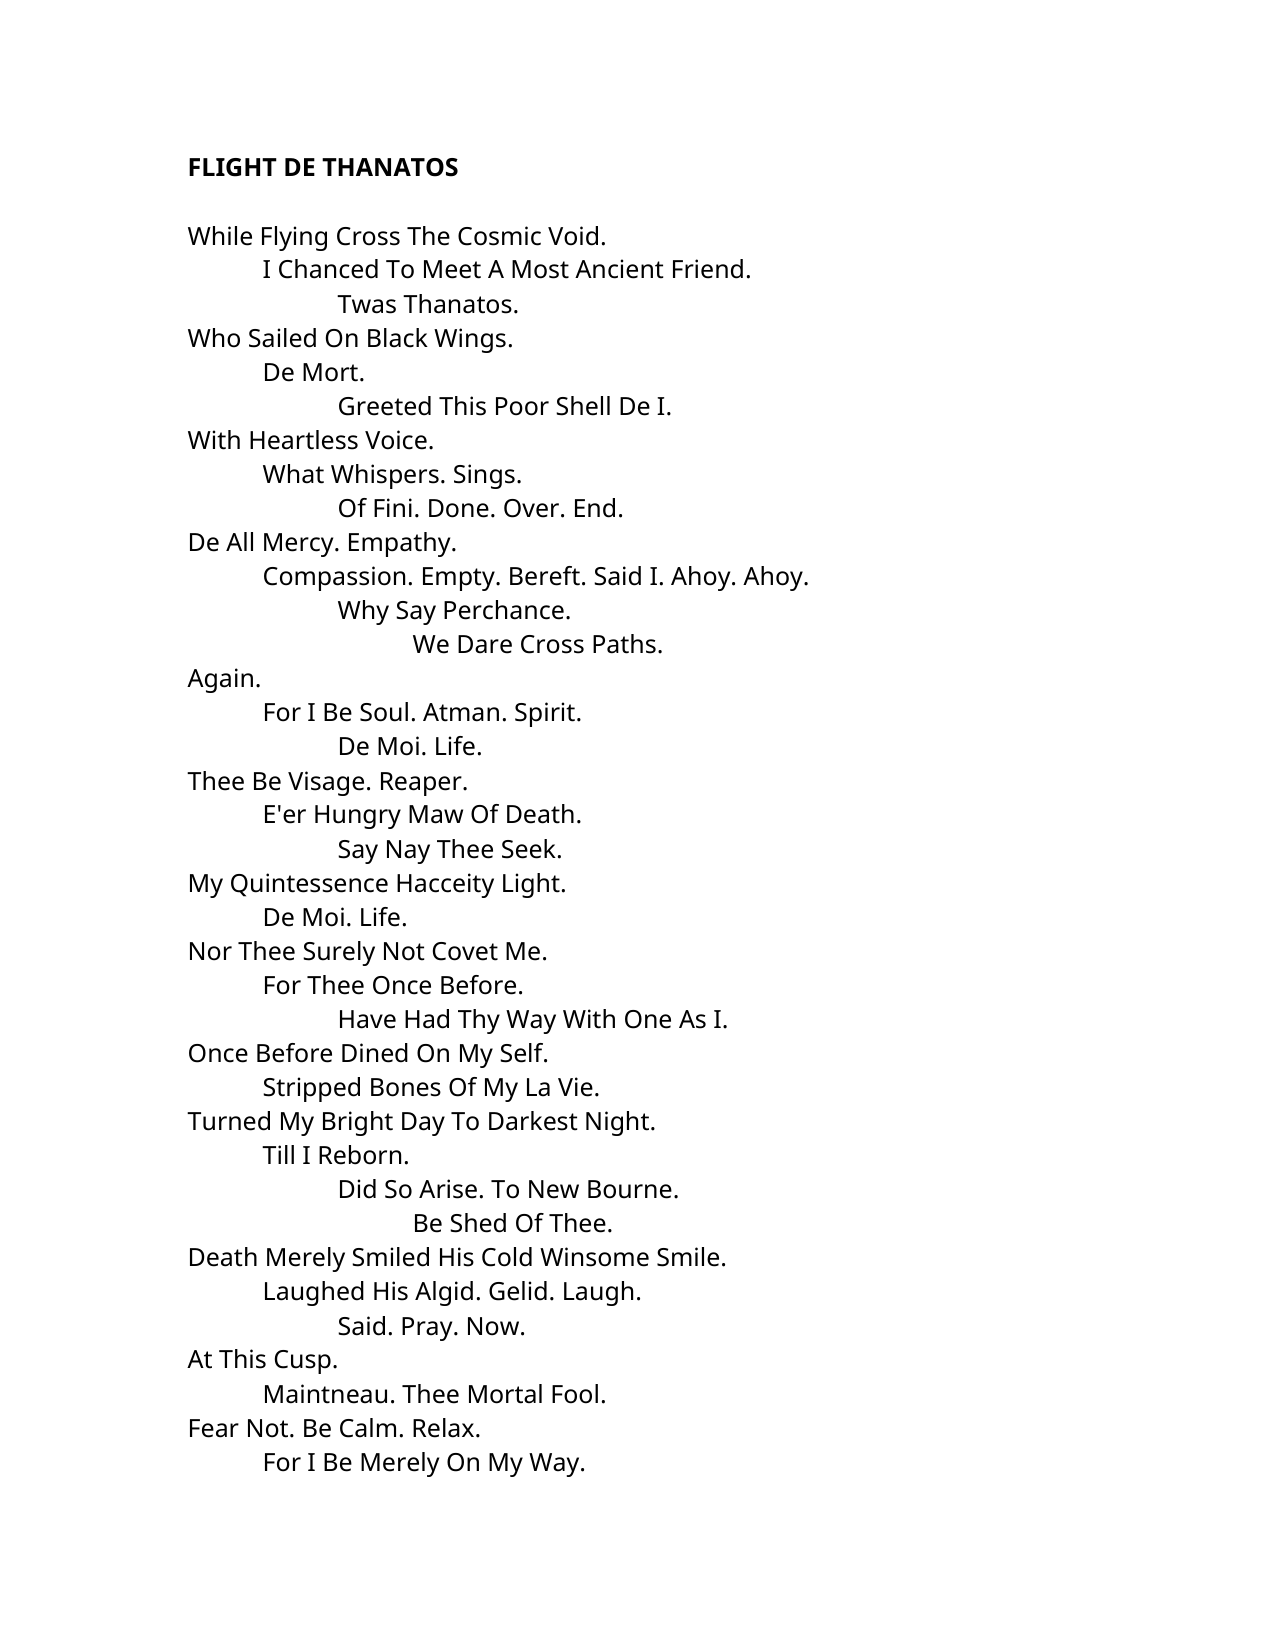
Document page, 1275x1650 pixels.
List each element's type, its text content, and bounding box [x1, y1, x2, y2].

text For I Be Merely On My Way. [187, 1444, 1087, 1478]
text My Quintessence Hacceity Light. [187, 865, 1087, 899]
text De All Mercy. Empathy. [187, 525, 1087, 559]
text Till I Reborn. [187, 1138, 1087, 1172]
text While Flying Cross The Cosmic Void. [187, 218, 1087, 252]
text De Moi. Life. [187, 899, 1087, 933]
text Laughed His Algid. Gelid. Laugh. [187, 1274, 1087, 1308]
text Turned My Bright Day To Darkest Night. [187, 1104, 1087, 1138]
text Of Fini. Done. Over. End. [262, 491, 1087, 525]
text Said. Pray. Now. [262, 1308, 1087, 1342]
text With Heartless Voice. [187, 422, 1087, 457]
text Twas Thanatos. [262, 286, 1087, 320]
text Who Sailed On Black Wings. [187, 320, 1087, 354]
text At This Cusp. [187, 1342, 1087, 1376]
text Fear Not. Be Calm. Relax. [187, 1410, 1087, 1444]
text Did So Arise. To New Bourne. [262, 1172, 1087, 1206]
text Say Nay Thee Seek. [262, 831, 1087, 865]
text For Thee Once Before. [187, 967, 1087, 1002]
text Why Say Perchance. [262, 593, 1087, 627]
text FLIGHT DE THANATOS [187, 150, 1087, 184]
text For I Be Soul. Atman. Spirit. [187, 695, 1087, 729]
text E'er Hungry Maw Of Death. [187, 797, 1087, 831]
text Death Merely Smiled His Cold Winsome Smile. [187, 1240, 1087, 1274]
text Stripped Bones Of My La Vie. [187, 1070, 1087, 1104]
text Again. [187, 661, 1087, 695]
text Maintneau. Thee Mortal Fool. [187, 1376, 1087, 1410]
text Nor Thee Surely Not Covet Me. [187, 933, 1087, 967]
text Once Before Dined On My Self. [187, 1036, 1087, 1070]
text Have Had Thy Way With One As I. [262, 1002, 1087, 1036]
text Compassion. Empty. Bereft. Said I. Ahoy. Ahoy. [187, 559, 1087, 593]
text Be Shed Of Thee. [337, 1206, 1087, 1240]
text What Whispers. Sings. [187, 457, 1087, 491]
text De Mort. [187, 354, 1087, 388]
text Thee Be Visage. Reaper. [187, 763, 1087, 797]
text Greeted This Poor Shell De I. [262, 388, 1087, 422]
text We Dare Cross Paths. [337, 627, 1087, 661]
text De Moi. Life. [262, 729, 1087, 763]
text I Chanced To Meet A Most Ancient Friend. [187, 252, 1087, 286]
